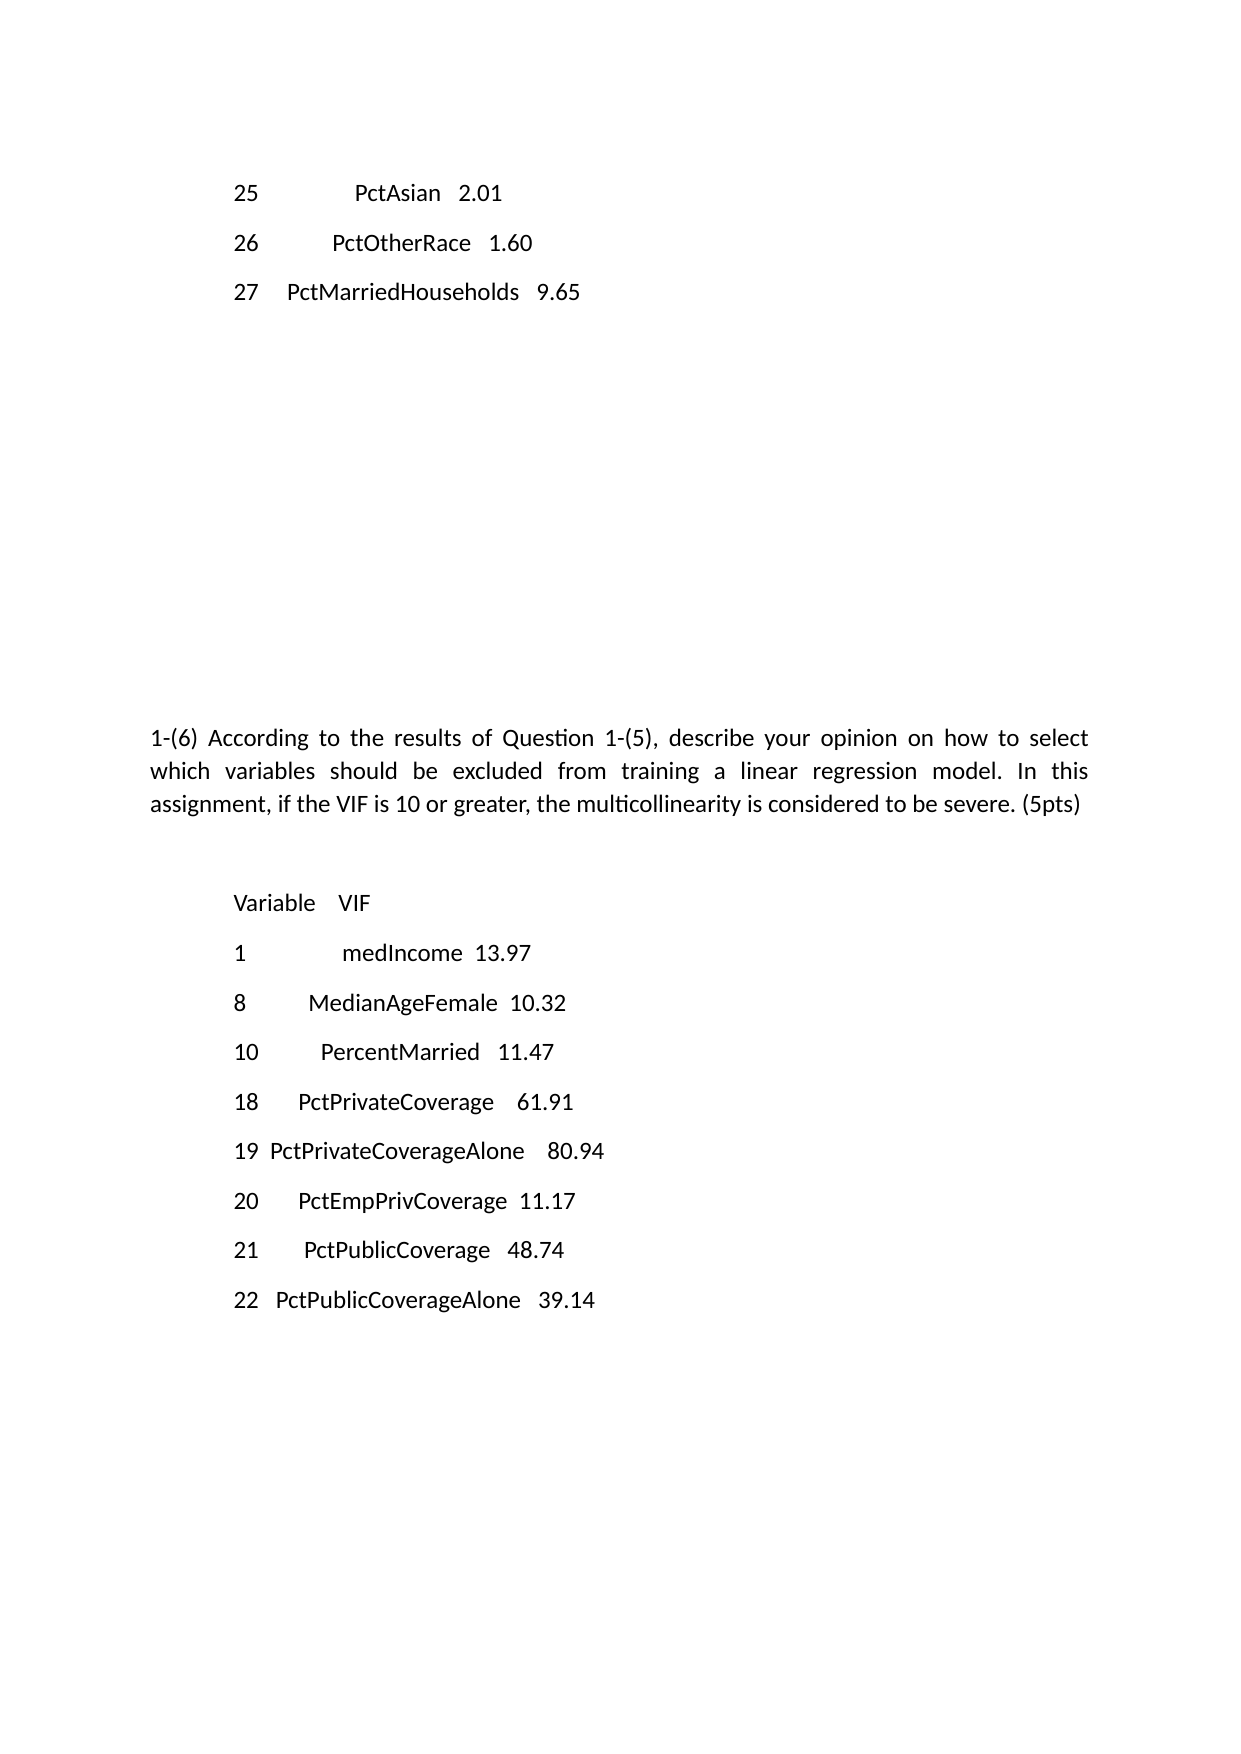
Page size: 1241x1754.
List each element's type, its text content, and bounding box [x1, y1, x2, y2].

list Variable VIF [233, 888, 1090, 918]
list 25 PctAsian 2.01 [233, 177, 1090, 208]
list 22 PctPublicCoverageAlone 39.14 [150, 1284, 1090, 1315]
list 10 PercentMarried 11.47 [233, 1036, 1090, 1067]
list 19 PctPrivateCoverageAlone 80.94 [233, 1136, 1090, 1166]
list 18 PctPrivateCoverage 61.91 [233, 1086, 1090, 1116]
list 26 PctOtherRace 1.60 [233, 227, 1090, 257]
list 20 PctEmpPrivCoverage 11.17 [233, 1185, 1090, 1216]
list 1-(6) According to the results of Question 1-(5), describe your opinion on how to select which variables should be excluded from training a linear regression model. In this assignment, if the VIF is 10 or greater, the multicollinearity is considered to be severe. (5pts) [150, 723, 1090, 819]
list 1 medIncome 13.97 [233, 937, 1090, 968]
list 21 PctPublicCoverage 48.74 [233, 1235, 1090, 1265]
list 8 MedianAgeFemale 10.32 [233, 987, 1090, 1017]
list 27 PctMarriedHouseholds 9.65 [150, 276, 1090, 307]
